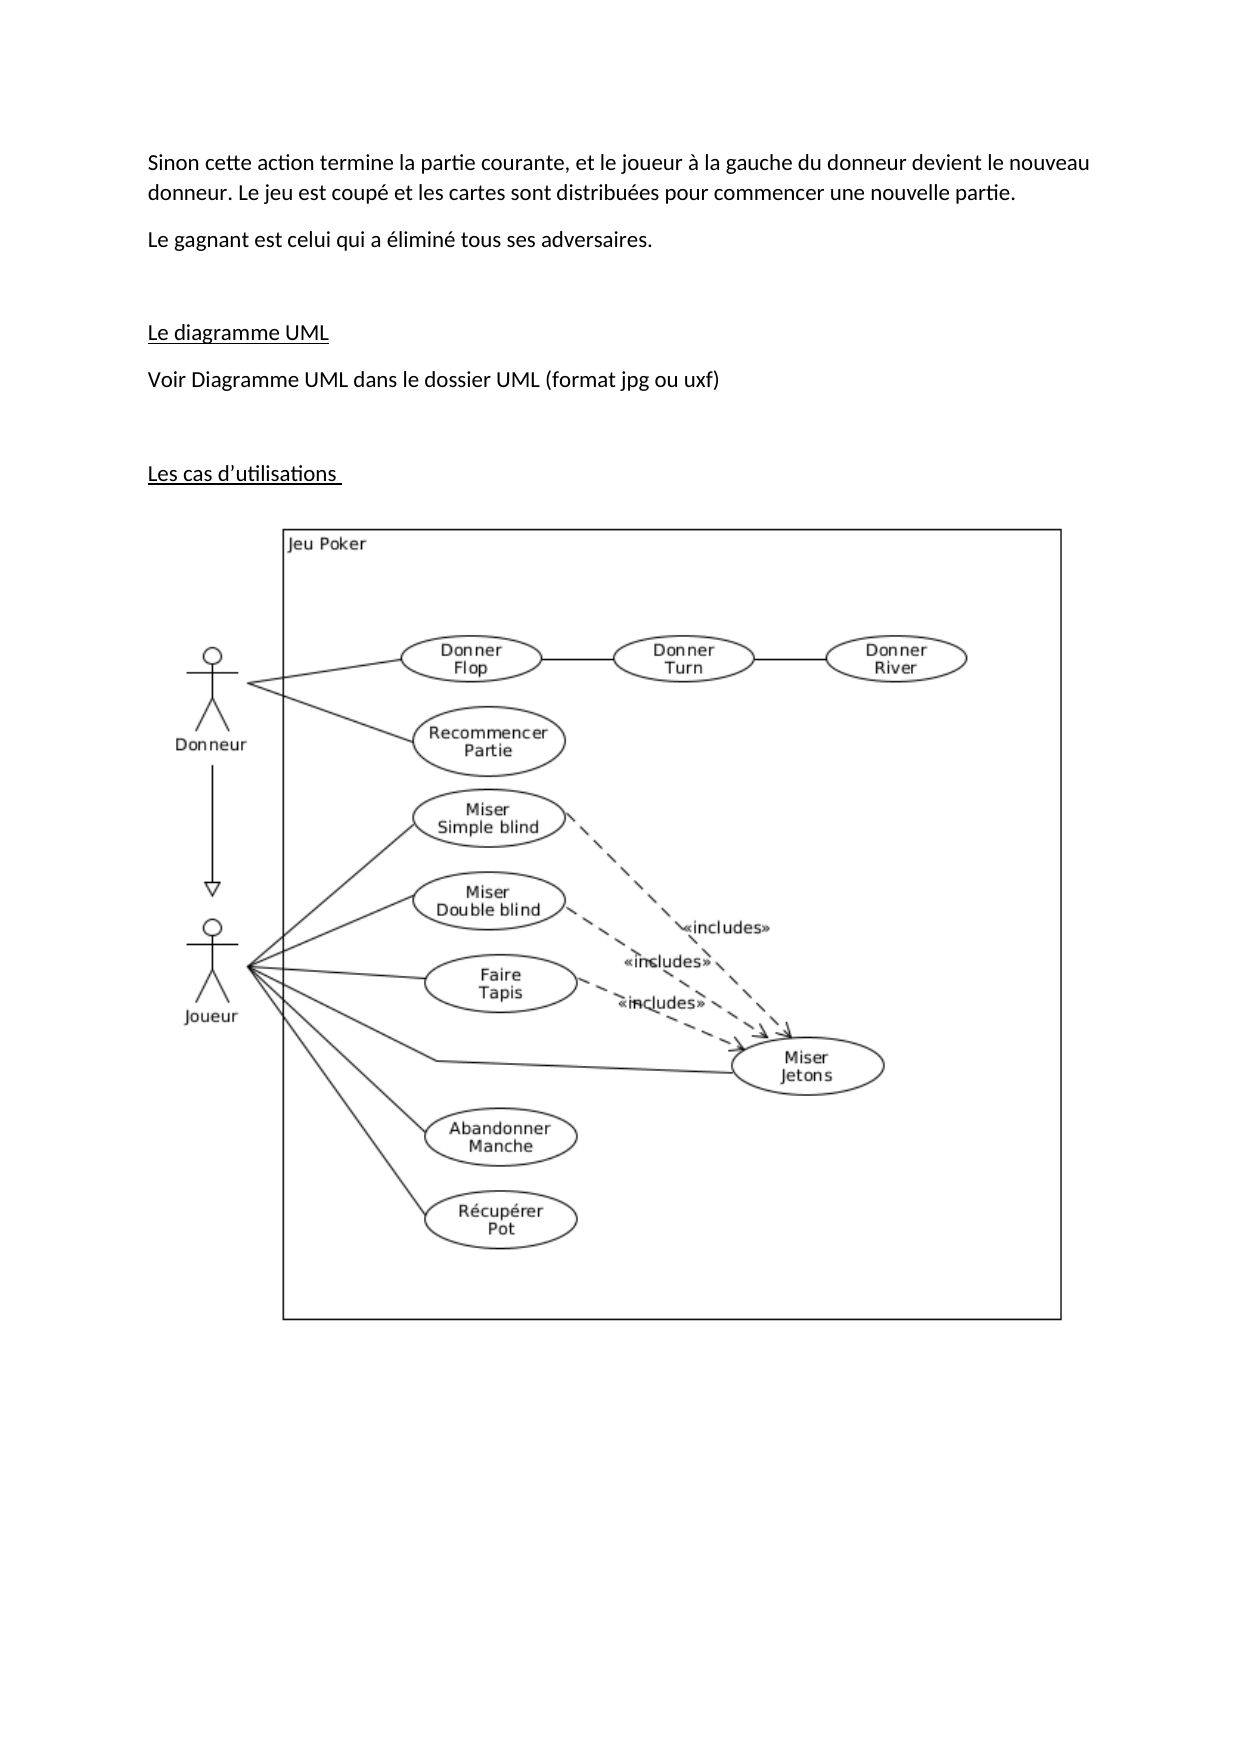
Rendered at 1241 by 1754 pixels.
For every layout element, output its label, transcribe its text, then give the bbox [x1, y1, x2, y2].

text Le gagnant est celui qui a éliminé tous ses adversaires. [148, 225, 1093, 253]
text Voir Diagramme UML dans le dossier UML (format jpg ou uxf) [148, 365, 1093, 393]
text Le diagramme UML [148, 318, 1093, 346]
picture [147, 507, 1093, 1344]
text Les cas d’utilisations [148, 459, 1093, 487]
text Sinon cette action termine la partie courante, et le joueur à la gauche du donneur devient le nouveau donneur. Le jeu est coupé et les cartes sont distribuées pour commencer une nouvelle partie. [148, 148, 1093, 206]
